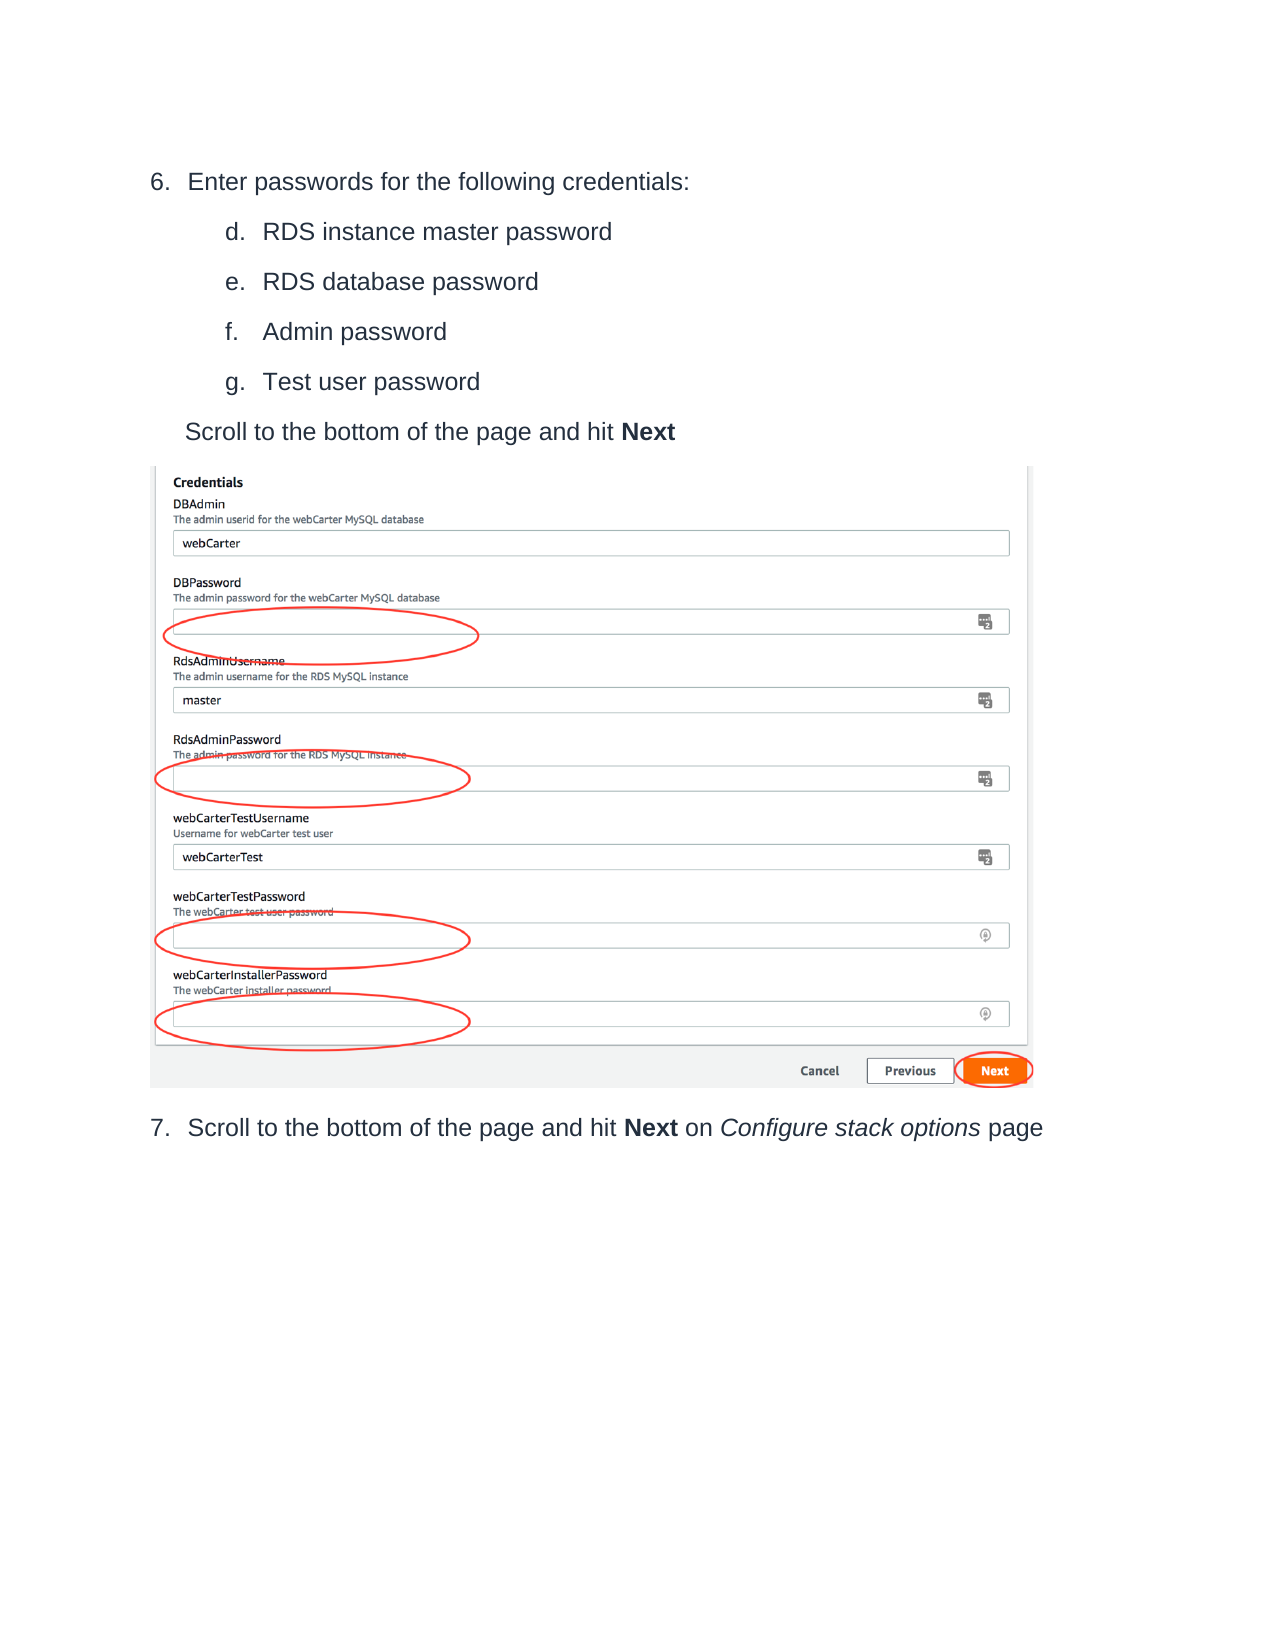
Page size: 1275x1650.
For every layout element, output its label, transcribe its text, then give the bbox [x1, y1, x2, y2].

list Enter passwords for the following credentials: [150, 162, 1125, 196]
list Admin password [225, 312, 1125, 346]
text Scroll to the bottom of the page and hit Next [150, 412, 1125, 446]
list Test user password [225, 362, 1125, 396]
list Scroll to the bottom of the page and hit Next on Configure stack options page [150, 1109, 1125, 1142]
picture [150, 466, 1034, 1088]
list RDS instance master password [225, 212, 1125, 246]
list RDS database password [225, 262, 1125, 296]
